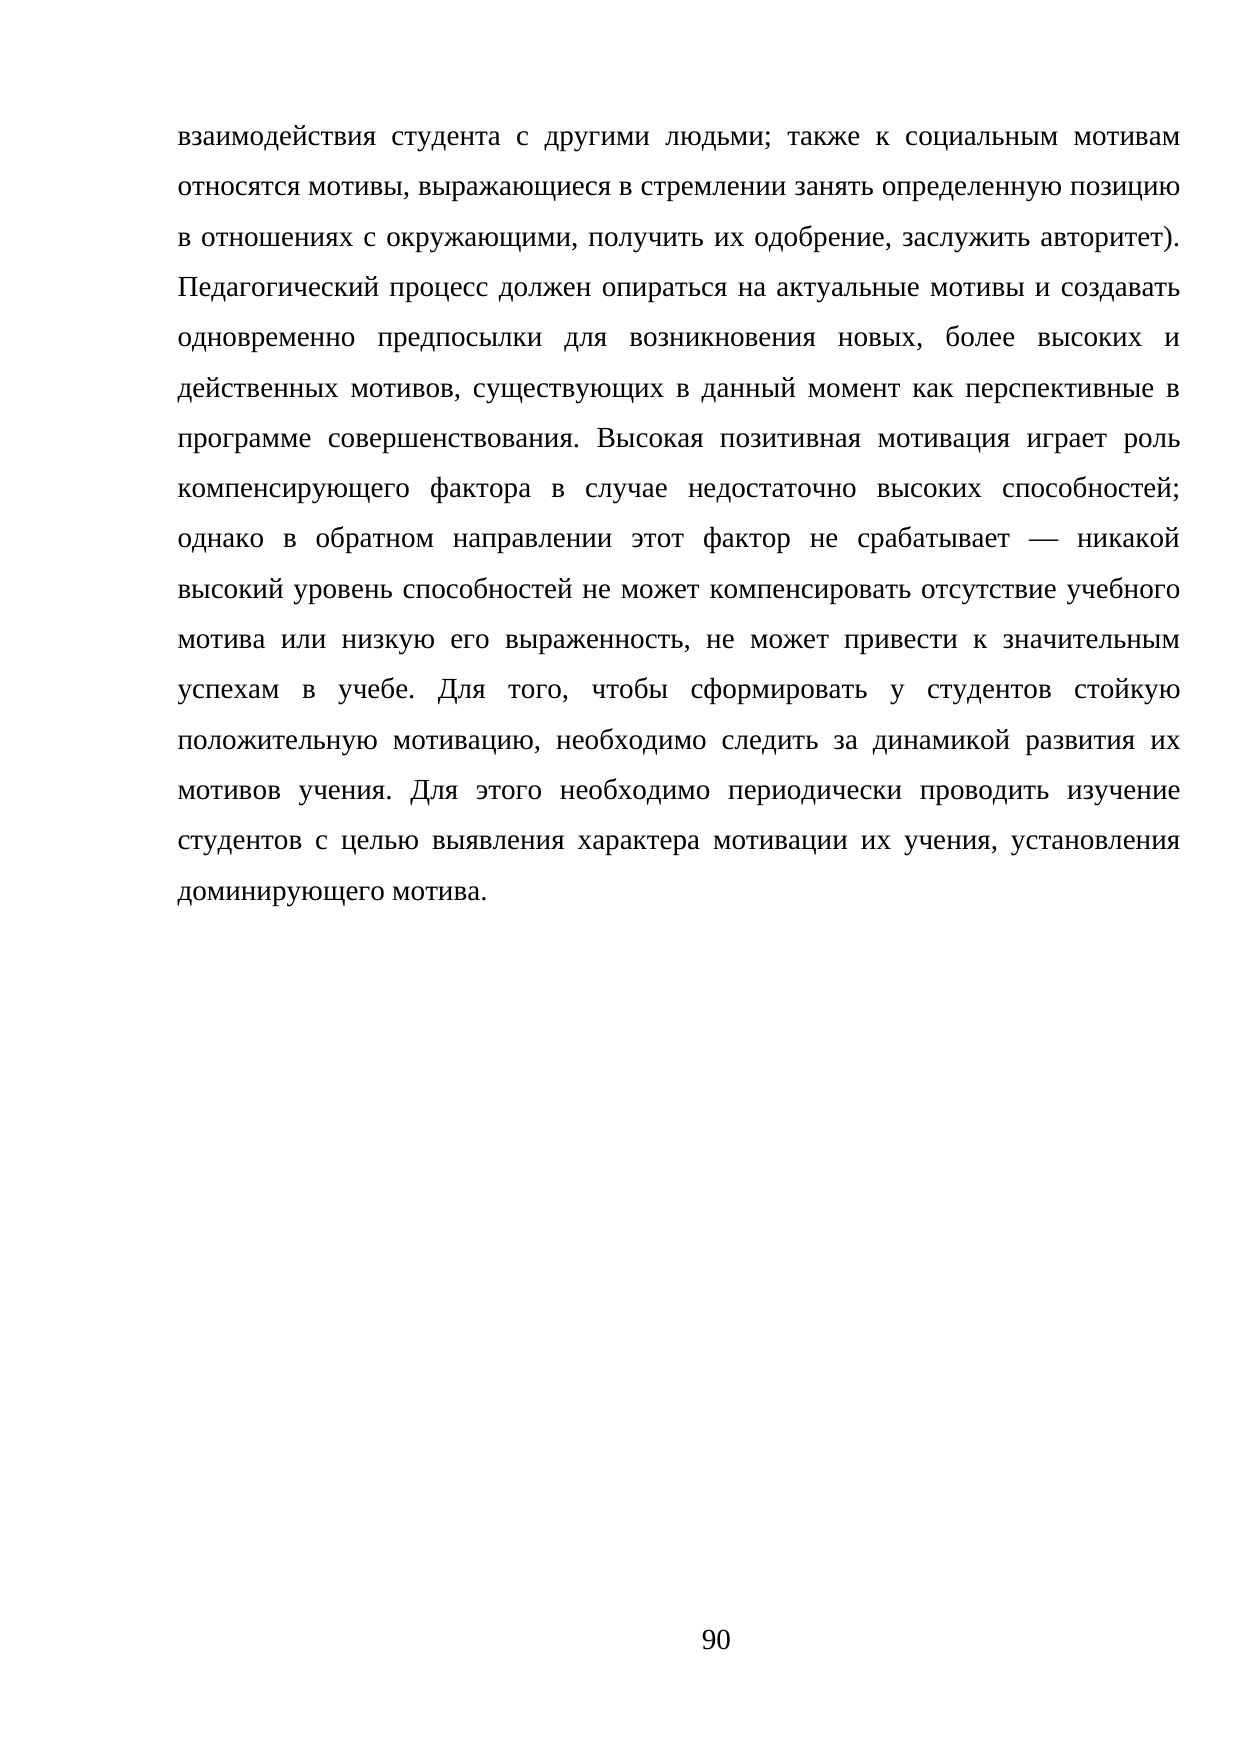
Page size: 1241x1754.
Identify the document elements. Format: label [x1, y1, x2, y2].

text [177, 118, 1181, 906]
